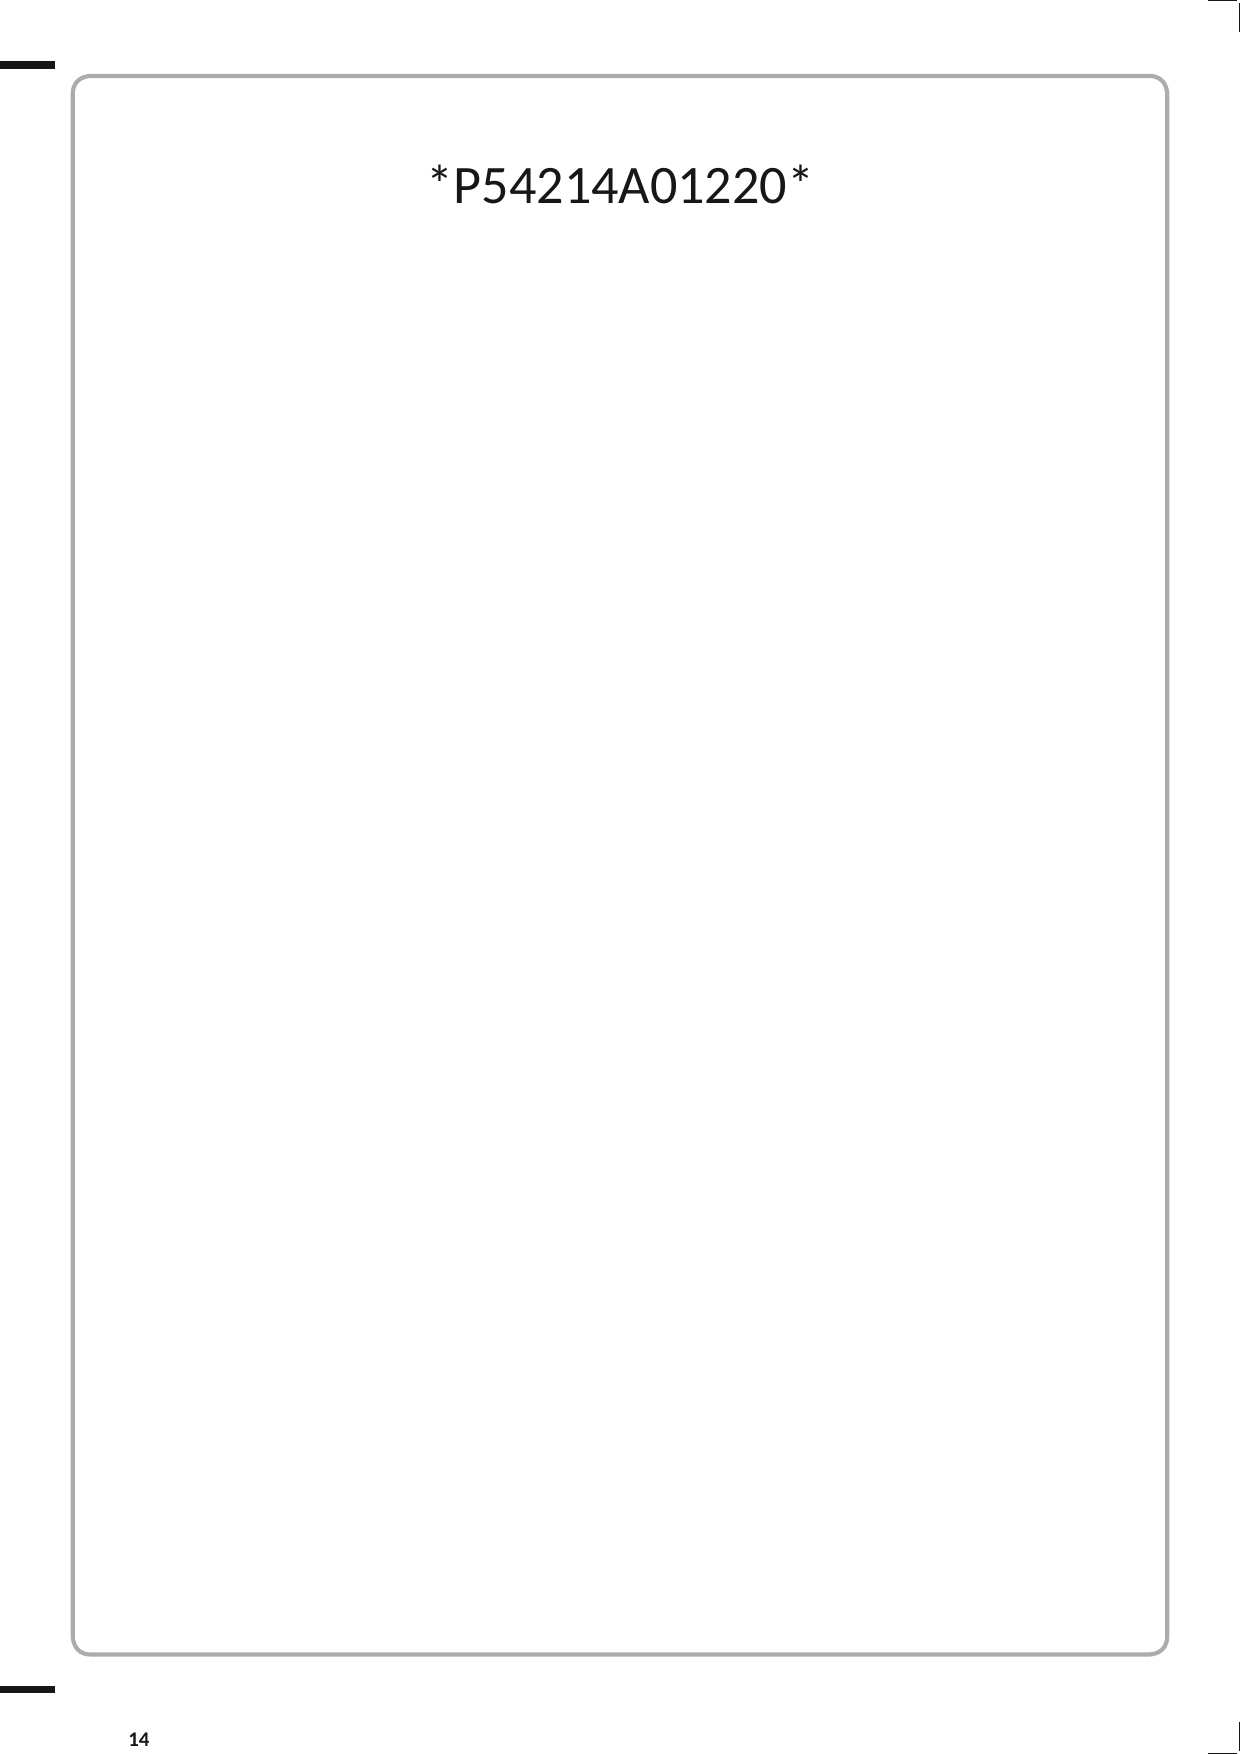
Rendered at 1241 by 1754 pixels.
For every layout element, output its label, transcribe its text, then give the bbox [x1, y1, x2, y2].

subtitle *P54214A01220* [89, 151, 1152, 217]
